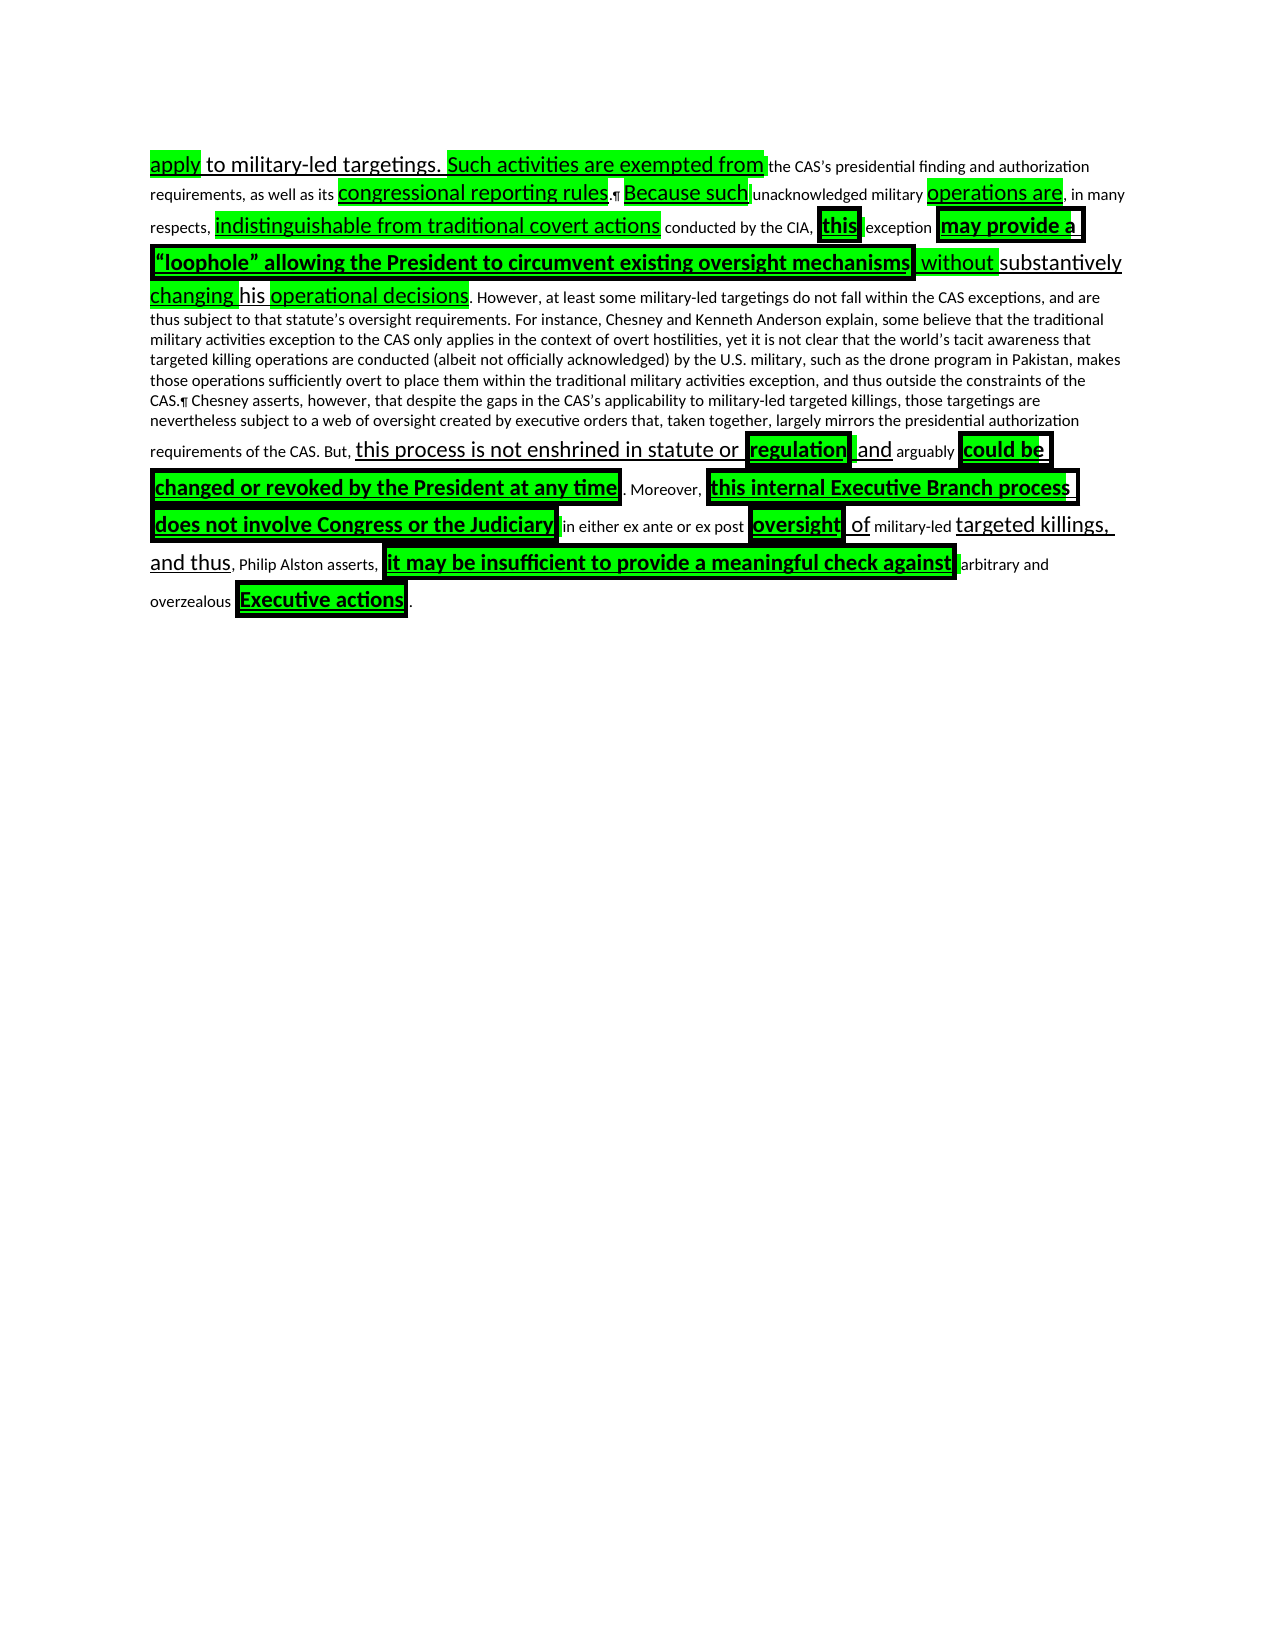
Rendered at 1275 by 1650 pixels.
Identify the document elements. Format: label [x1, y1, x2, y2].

text [150, 150, 1125, 618]
